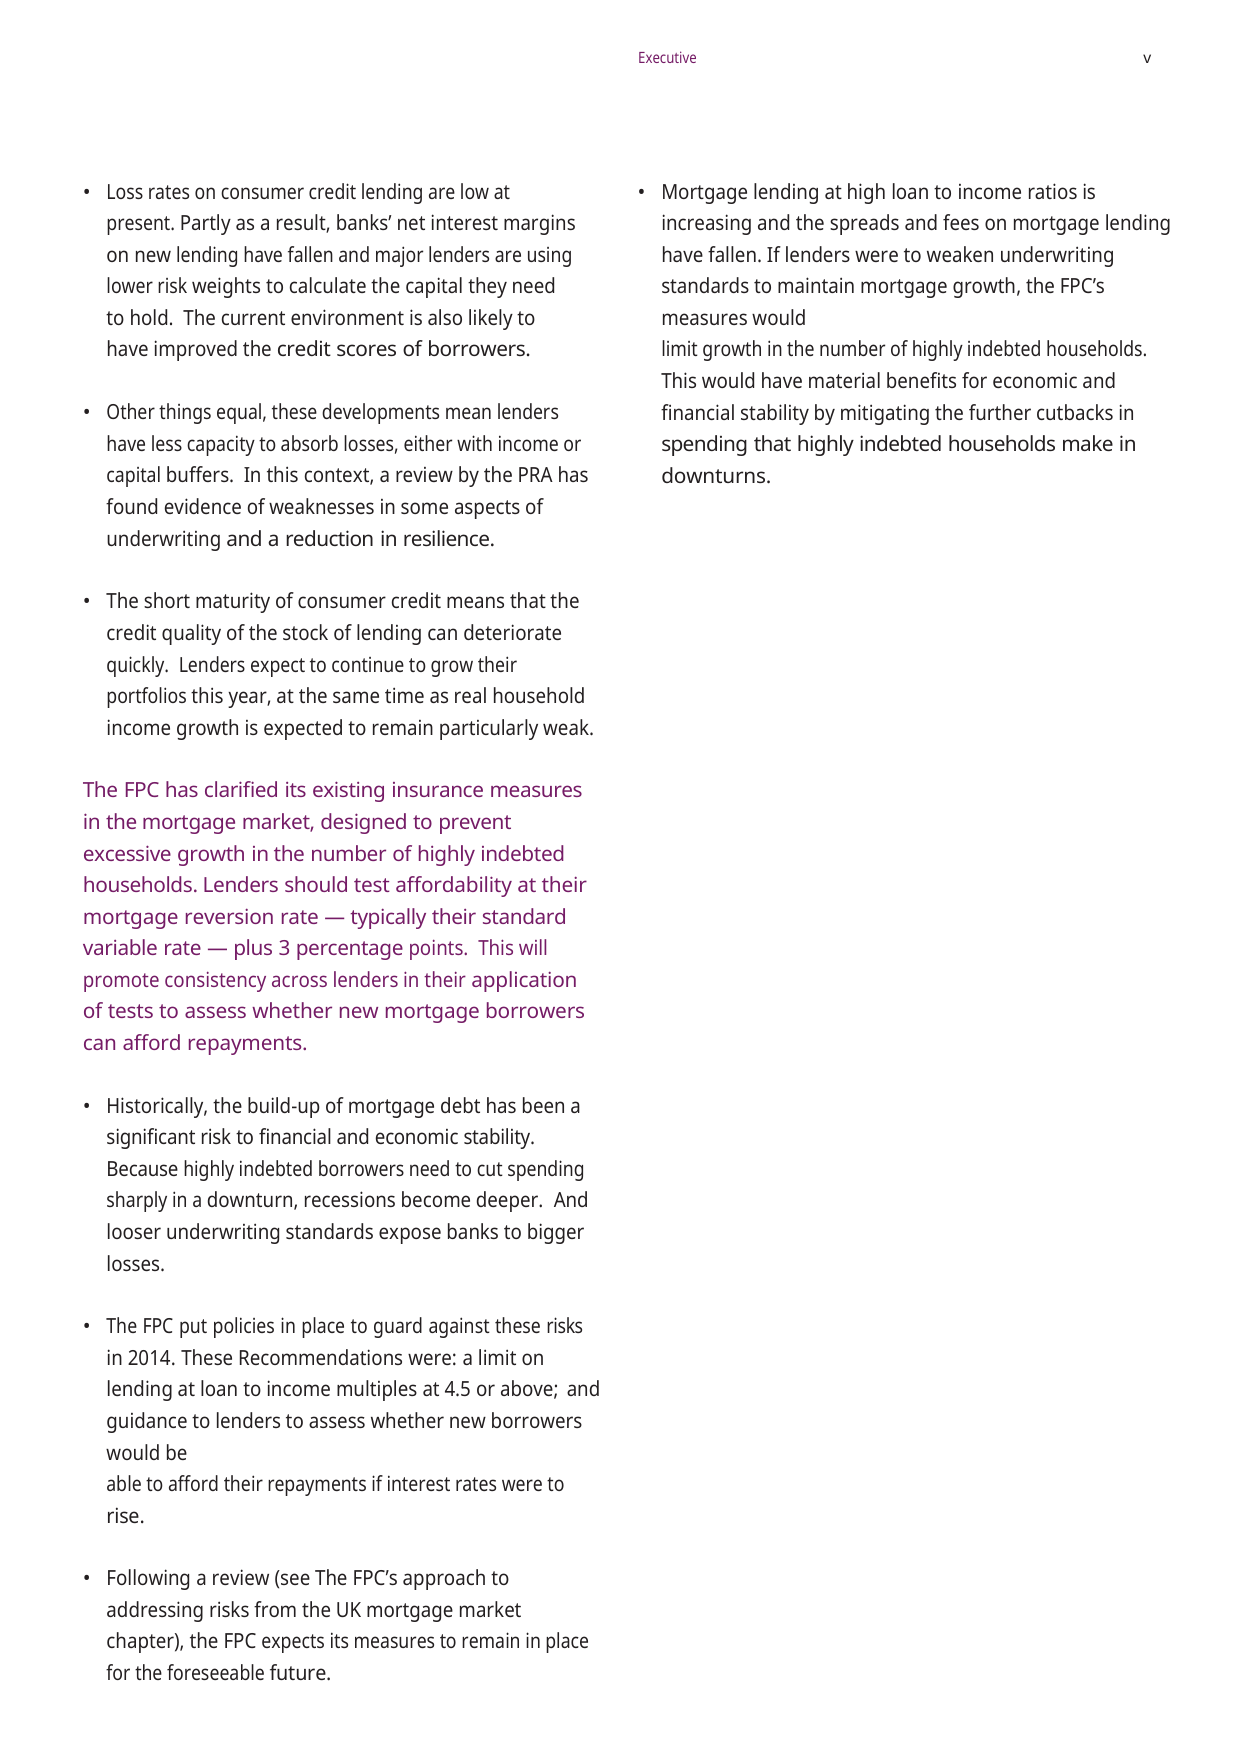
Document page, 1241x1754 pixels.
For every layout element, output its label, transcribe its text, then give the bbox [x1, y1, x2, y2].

text in 2014. These Recommendations were: a limit on lending at loan to income multiples at 4.5 or above; and guidance to lenders to assess whether new borrowers would be [106, 1343, 602, 1466]
text limit growth in the number of highly indebted households. This would have material benefits for economic and financial stability by mitigating the further cutbacks in spending that highly indebted households make in downturns. [661, 334, 1166, 489]
list The FPC put policies in place to guard against these risks [83, 1312, 605, 1340]
list The short maturity of consumer credit means that the credit quality of the stock of lending can deteriorate quickly. Lenders expect to continue to grow their portfolios this year, at the same time as real household income growth is expected to remain particularly weak. [83, 587, 600, 741]
text The FPC has clarified its existing insurance measures in the mortgage market, designed to prevent excessive growth in the number of highly indebted households. Lenders should test affordability at their mortgage reversion rate — typically their standard variable rate — plus 3 percentage points. This will promote consistency across lenders in their application of tests to assess whether new mortgage borrowers can afford repayments. [83, 776, 602, 1057]
list Historically, the build-up of mortgage debt has been a significant risk to financial and economic stability. Because highly indebted borrowers need to cut spending sharply in a downturn, recessions become deeper. And looser underwriting standards expose banks to bigger losses. [83, 1091, 600, 1277]
text able to afford their repayments if interest rates were to rise. [106, 1469, 590, 1529]
list Following a review (see The FPC’s approach to addressing risks from the UK mortgage market chapter), the FPC expects its measures to remain in place for the foreseeable future. [83, 1563, 591, 1687]
list Loss rates on consumer credit lending are low at present. Partly as a result, banks’ net interest margins on new lending have fallen and major lenders are using lower risk weights to calculate the capital they need to hold. The current environment is also likely to have improved the credit scores of borrowers. [83, 177, 579, 363]
list Mortgage lending at high loan to income ratios is increasing and the spreads and fees on mortgage lending have fallen. If lenders were to weaken underwriting standards to maintain mortgage growth, the FPC’s measures would [637, 177, 1176, 331]
list Other things equal, these developments mean lenders have less capacity to absorb losses, either with income or capital buffers. In this context, a review by the PRA has found evidence of weaknesses in some aspects of underwriting and a reduction in resilience. [83, 397, 598, 552]
